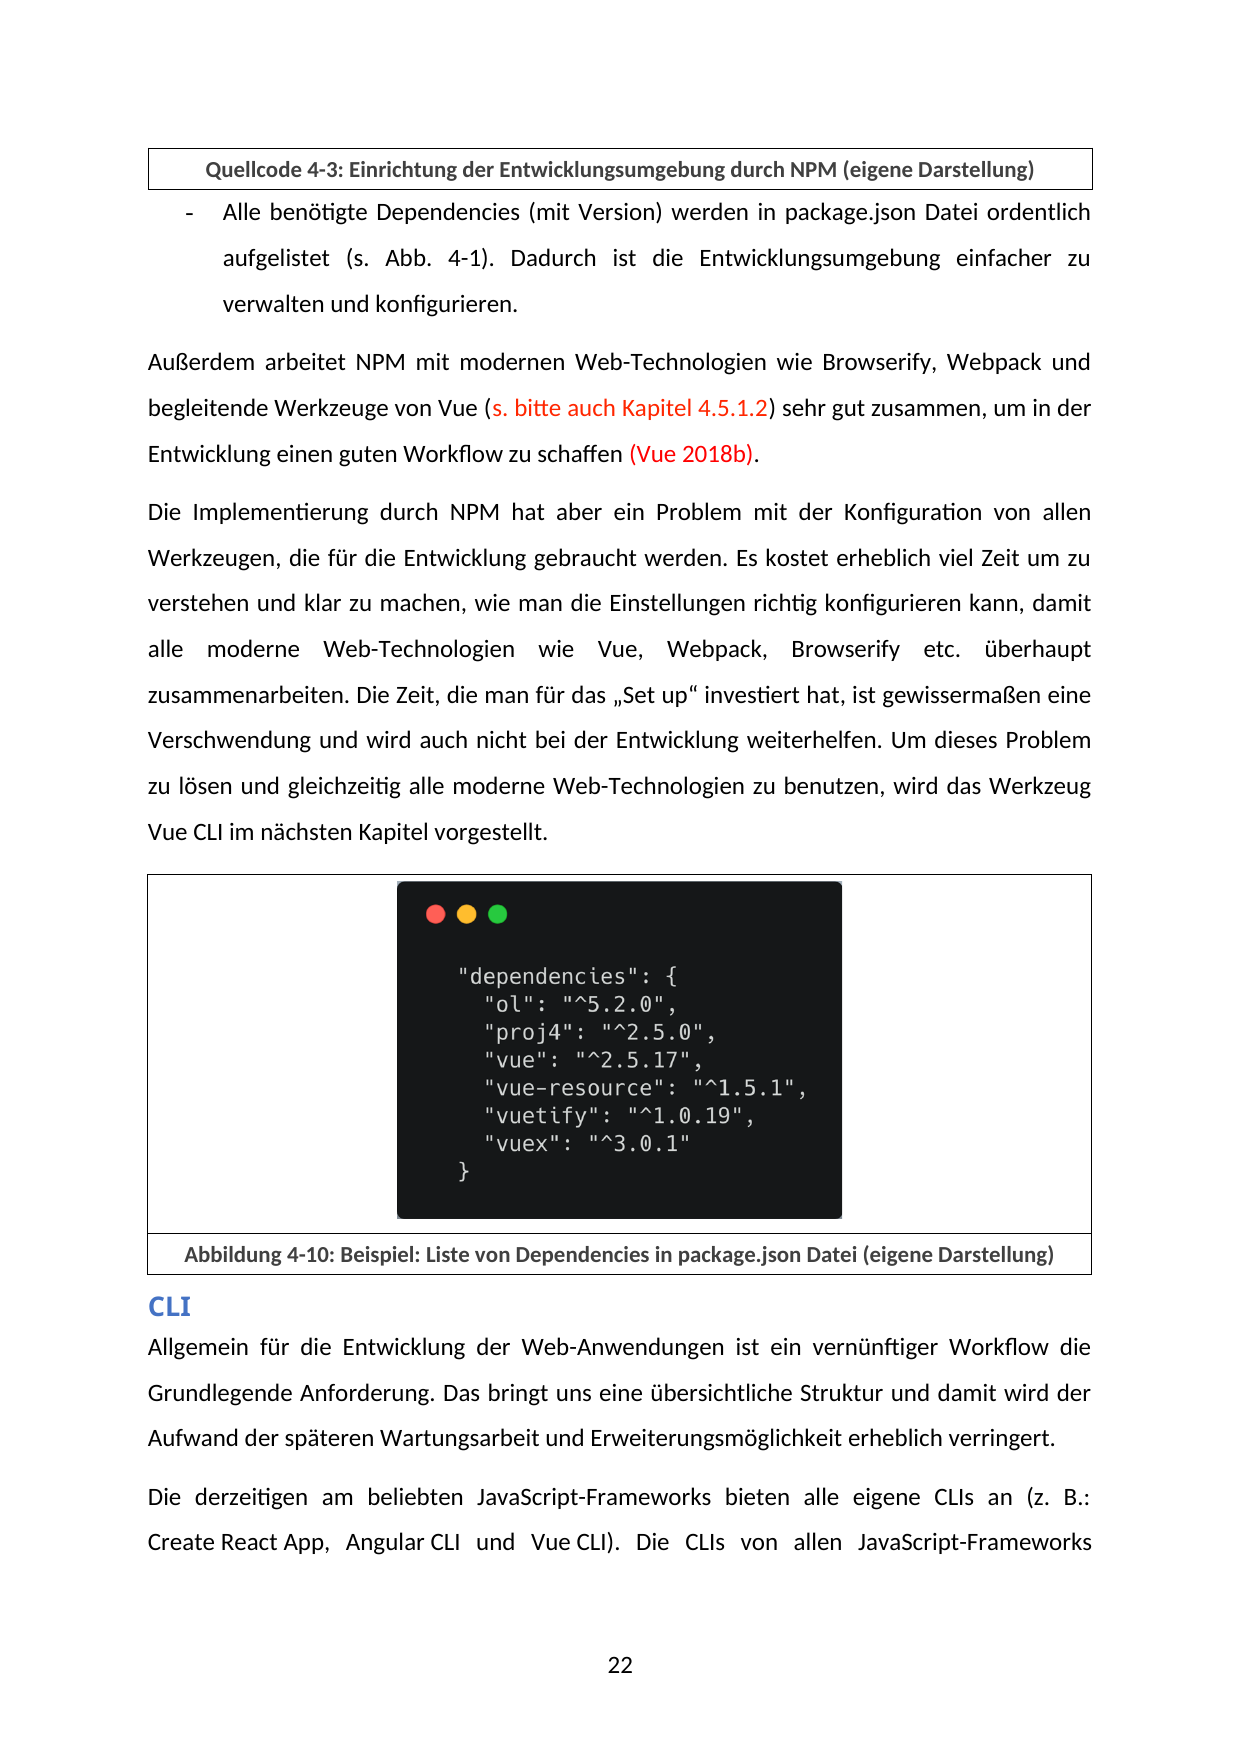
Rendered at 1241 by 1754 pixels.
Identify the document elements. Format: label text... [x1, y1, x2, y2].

table_cell Quellcode 4-3: Einrichtung der Entwicklungsumgebung durch NPM (eigene Darstellung) [149, 149, 1092, 189]
text Allgemein für die Entwicklung der Web-Anwendungen ist ein vernünftiger Workflow die Grundlegende Anforderung. Das bringt uns eine übersichtliche Struktur und damit wird der Aufwand der späteren Wartungsarbeit und Erweiterungsmöglichkeit erheblich verringert. [148, 1331, 1092, 1453]
subtitle CLI [148, 1288, 1092, 1325]
list Alle benötigte Dependencies (mit Version) werden in package.json Datei ordentlich aufgelistet (s. Abb. 4-1). Dadurch ist die Entwicklungsumgebung einfacher zu verwalten und konfigurieren. [185, 197, 1092, 318]
text Außerdem arbeitet NPM mit modernen Web-Technologien wie Browserify, Webpack und begleitende Werkzeuge von Vue (s. bitte auch Kapitel 4.5.1.2) sehr gut zusammen, um in der Entwicklung einen guten Workflow zu schaffen (Vue 2018b). [148, 346, 1092, 468]
text Die Implementierung durch NPM hat aber ein Problem mit der Konfiguration von allen Werkzeugen, die für die Entwicklung gebraucht werden. Es kostet erheblich viel Zeit um zu verstehen und klar zu machen, wie man die Einstellungen richtig konfigurieren kann, damit alle moderne Web-Technologien wie Vue, Webpack, Browserify etc. überhaupt zusammenarbeiten. Die Zeit, die man für das „Set up“ investiert hat, ist gewissermaßen eine Verschwendung und wird auch nicht bei der Entwicklung weiterhelfen. Um dieses Problem zu lösen und gleichzeitig alle moderne Web-Technologien zu benutzen, wird das Werkzeug Vue CLI im nächsten Kapitel vorgestellt. [148, 496, 1092, 847]
table_header [148, 875, 1091, 1233]
picture [397, 881, 843, 1219]
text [148, 1481, 1092, 1557]
